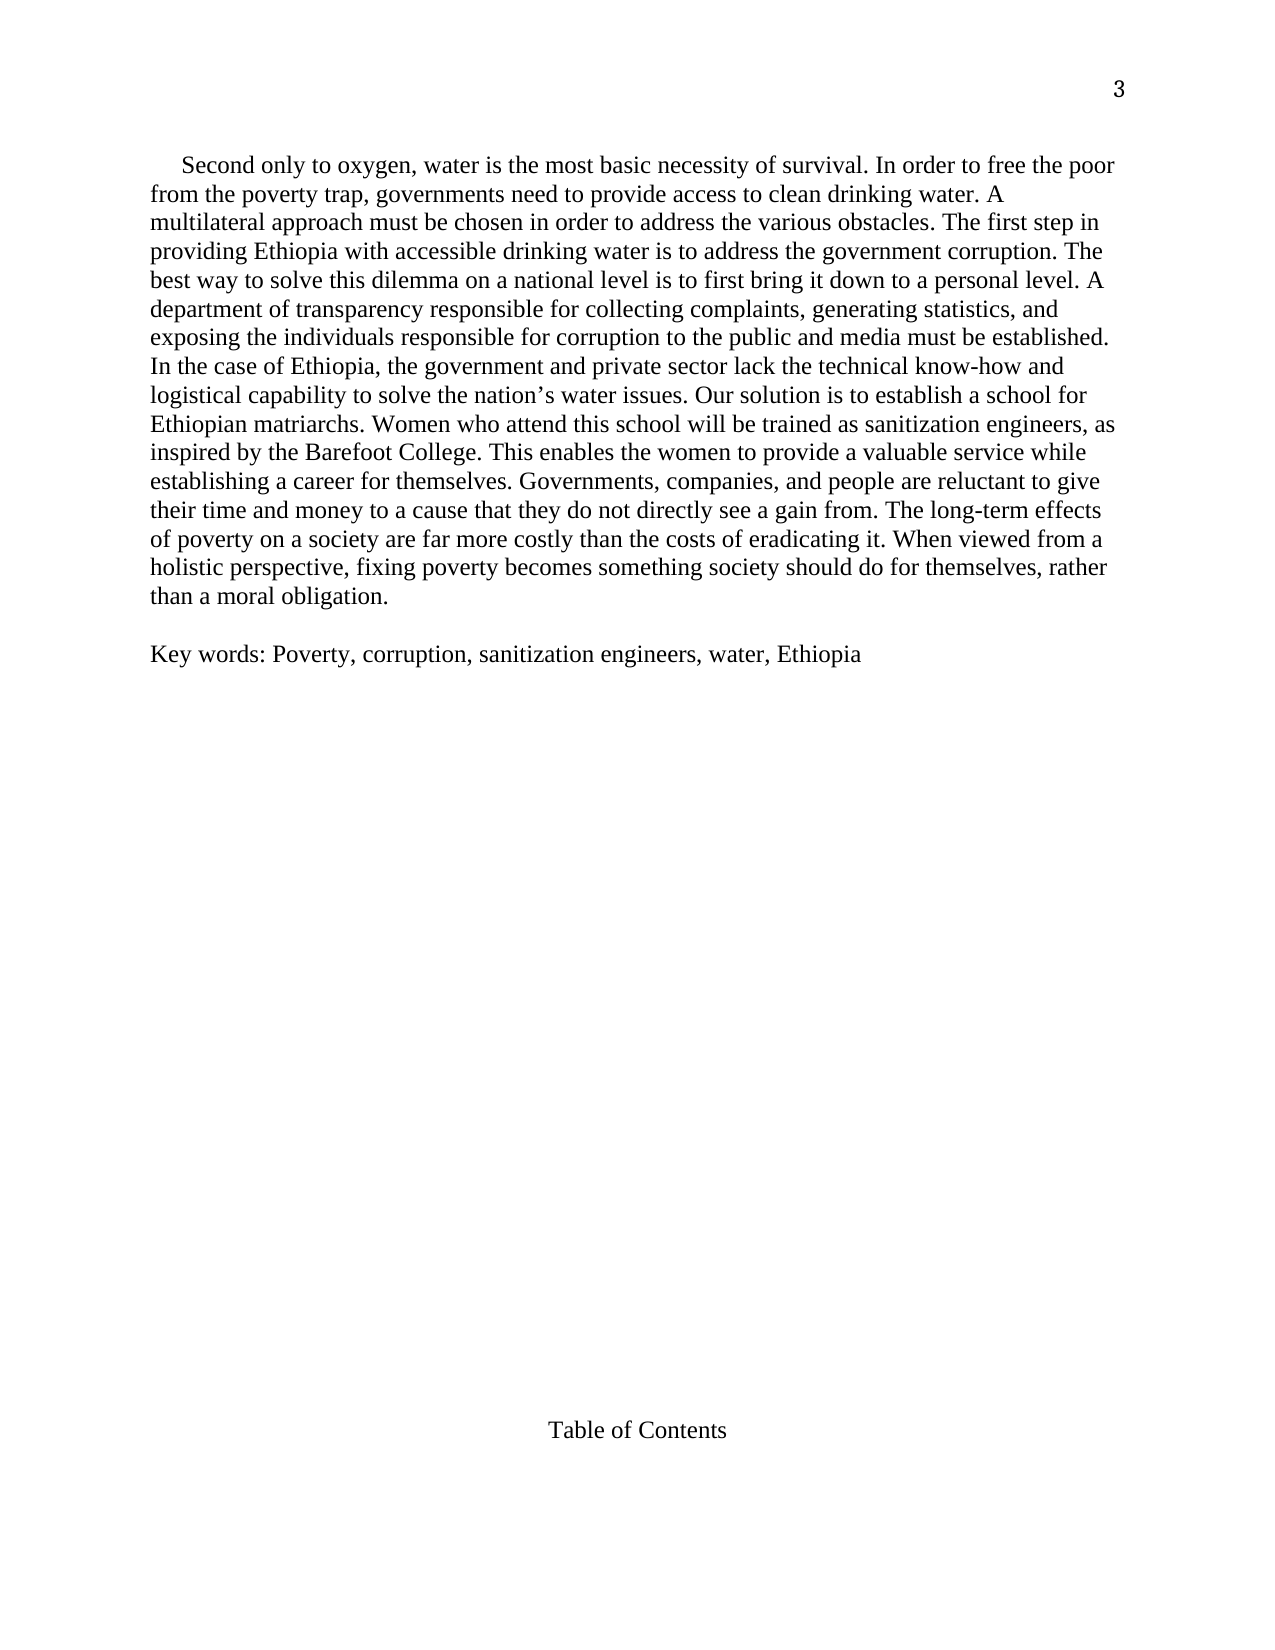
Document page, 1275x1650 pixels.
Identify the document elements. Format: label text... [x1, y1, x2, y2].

text Table of Contents [150, 1415, 1125, 1444]
text Second only to oxygen, water is the most basic necessity of survival. In order to free the poor from the poverty trap, governments need to provide access to clean drinking water. A multilateral approach must be chosen in order to address the various obstacles. The first step in providing Ethiopia with accessible drinking water is to address the government corruption. The best way to solve this dilemma on a national level is to first bring it down to a personal level. A department of transparency responsible for collecting complaints, generating statistics, and exposing the individuals responsible for corruption to the public and media must be established. In the case of Ethiopia, the government and private sector lack the technical know-how and logistical capability to solve the nation’s water issues. Our solution is to establish a school for Ethiopian matriarchs. Women who attend this school will be trained as sanitization engineers, as inspired by the Barefoot College. This enables the women to provide a valuable service while establishing a career for themselves. Governments, companies, and people are reluctant to give their time and money to a cause that they do not directly see a gain from. The long-term effects of poverty on a society are far more costly than the costs of eradicating it. When viewed from a holistic perspective, fixing poverty becomes something society should do for themselves, rather than a moral obligation. [150, 150, 1125, 610]
text Key words: Poverty, corruption, sanitization engineers, water, Ethiopia [150, 639, 1125, 667]
